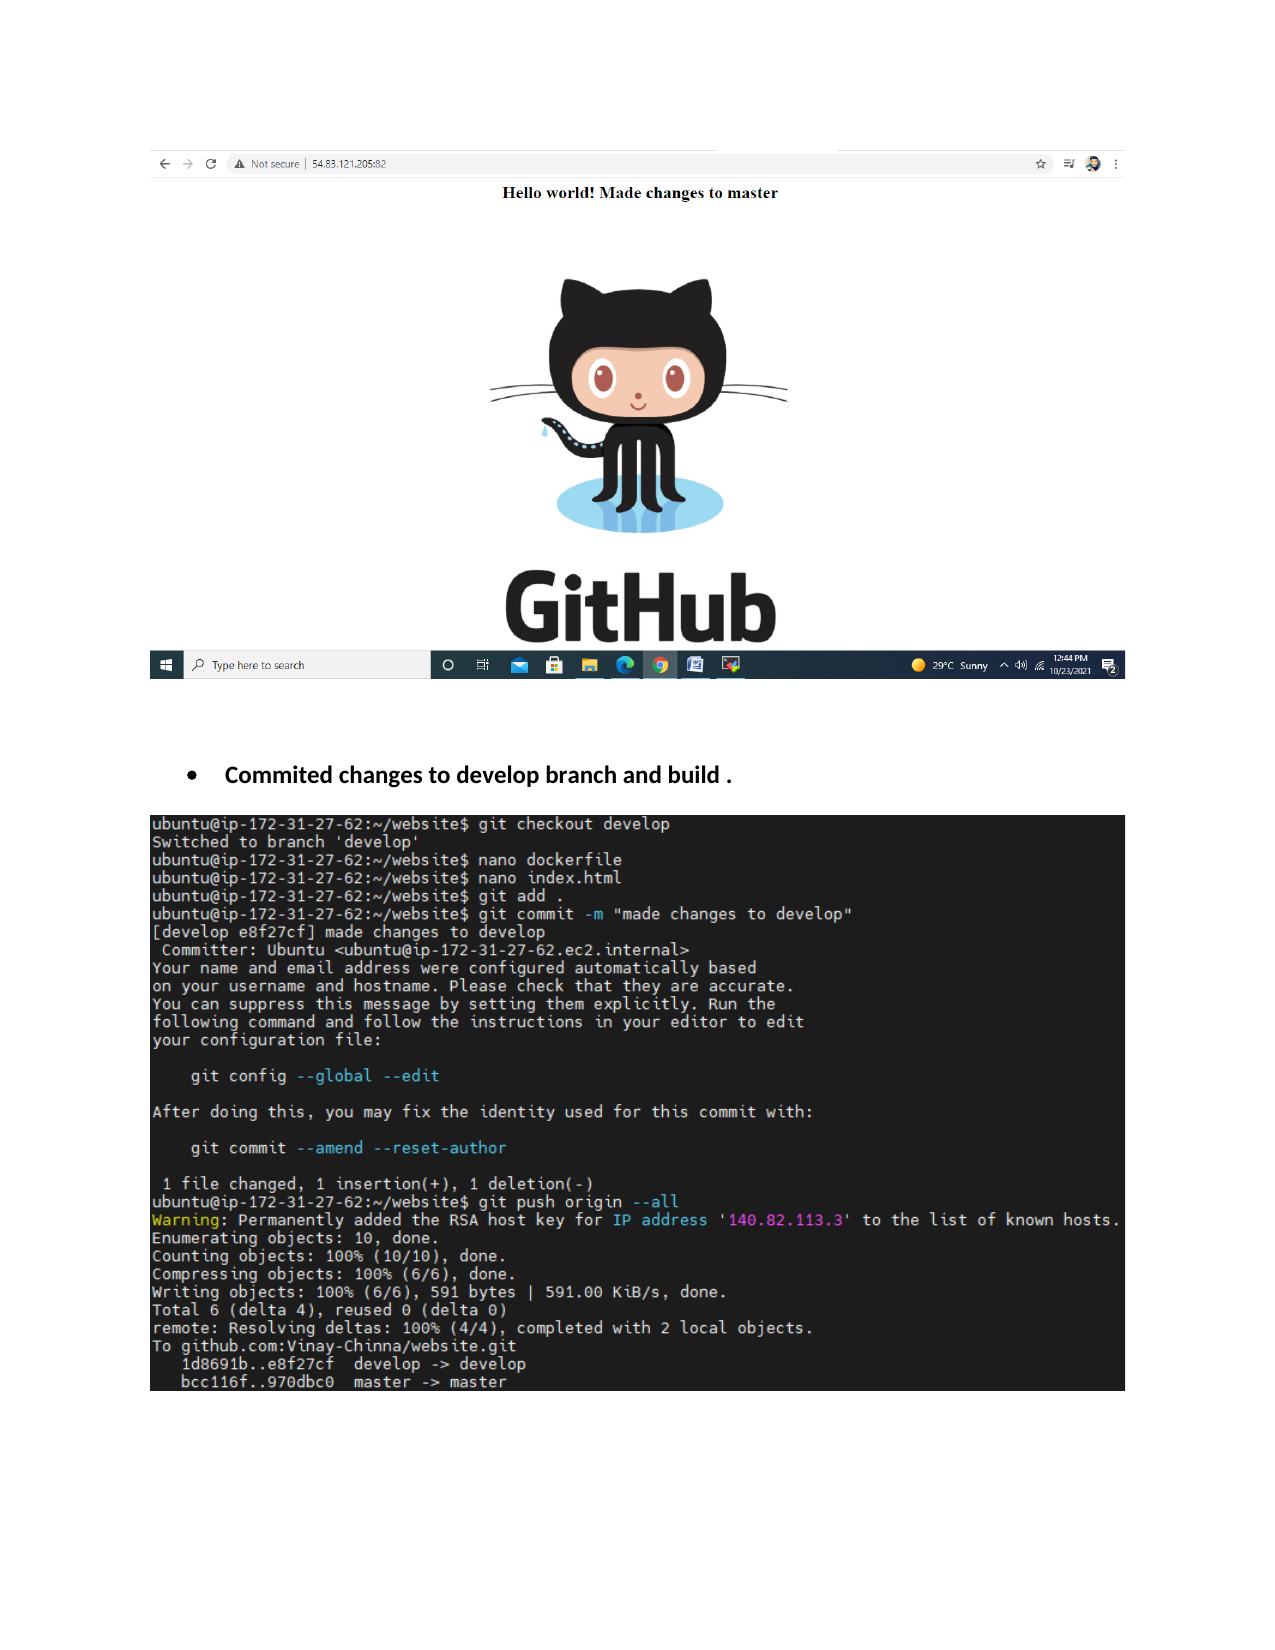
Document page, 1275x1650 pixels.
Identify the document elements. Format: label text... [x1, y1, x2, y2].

picture [150, 815, 1125, 1391]
picture [150, 150, 1125, 679]
list Commited changes to develop branch and build . [187, 760, 1125, 790]
